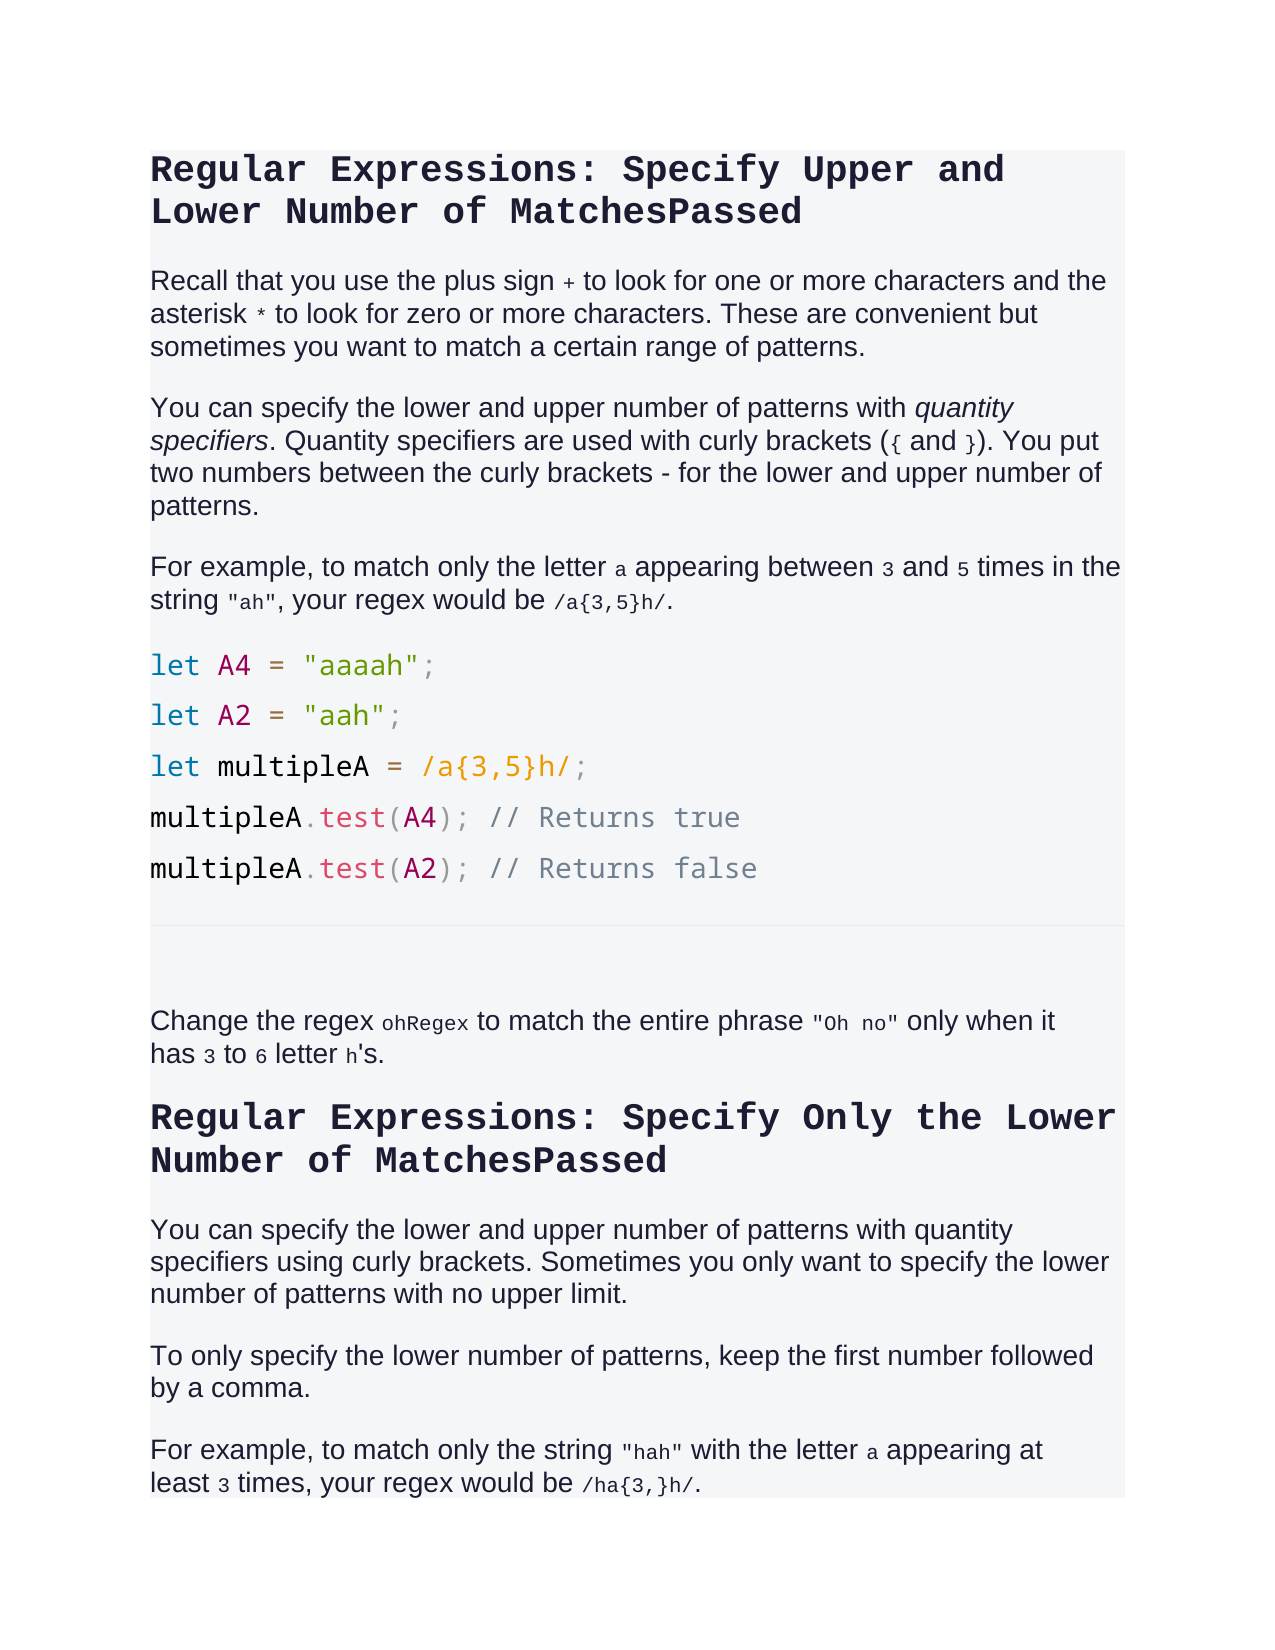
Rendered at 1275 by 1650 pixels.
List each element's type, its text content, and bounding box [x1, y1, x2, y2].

text let multipleA = /a{3,5}h/; [150, 746, 1125, 785]
text let A4 = "aaaah"; [150, 645, 1125, 683]
text Regular Expressions: Specify Only the Lower Number of MatchesPassed [150, 1098, 1125, 1183]
text multipleA.test(A2); // Returns false [150, 848, 1125, 886]
text multipleA.test(A4); // Returns true [150, 797, 1125, 836]
text You can specify the lower and upper number of patterns with quantity specifiers using curly brackets. Sometimes you only want to specify the lower number of patterns with no upper limit. [150, 1213, 1125, 1310]
text You can specify the lower and upper number of patterns with quantity specifiers. Quantity specifiers are used with curly brackets ({ and }). You put two numbers between the curly brackets - for the lower and upper number of patterns. [150, 391, 1125, 521]
text Recall that you use the plus sign + to look for one or more characters and the asterisk * to look for zero or more characters. These are convenient but sometimes you want to match a certain range of patterns. [150, 264, 1125, 362]
text To only specify the lower number of patterns, keep the first number followed by a comma. [150, 1339, 1125, 1404]
text Regular Expressions: Specify Upper and Lower Number of MatchesPassed [150, 150, 1125, 235]
text Change the regex ohRegex to match the entire phrase "Oh no" only when it has 3 to 6 letter h's. [150, 1004, 1125, 1069]
text For example, to match only the letter a appearing between 3 and 5 times in the string "ah", your regex would be /a{3,5}h/. [150, 550, 1125, 616]
text let A2 = "aah"; [150, 696, 1125, 734]
text For example, to match only the string "hah" with the letter a appearing at least 3 times, your regex would be /ha{3,}h/. [150, 1433, 1125, 1498]
